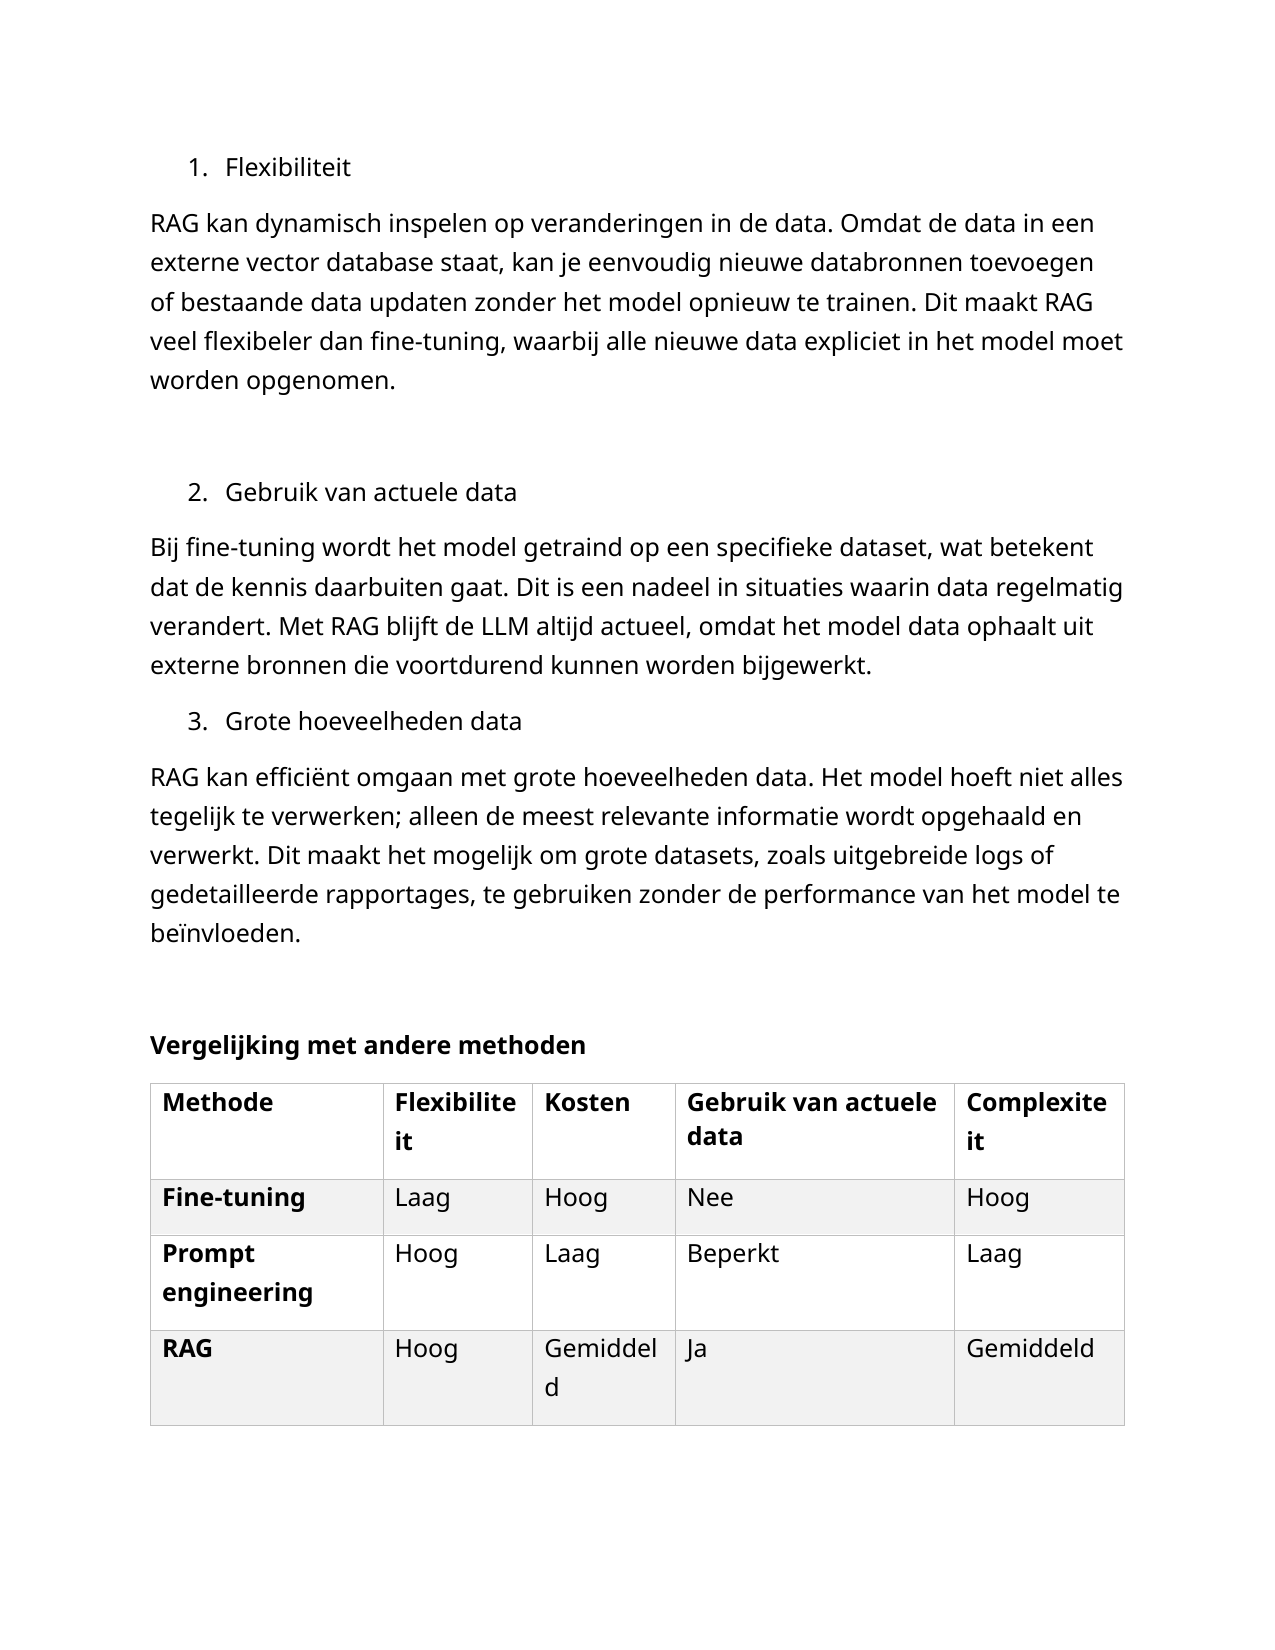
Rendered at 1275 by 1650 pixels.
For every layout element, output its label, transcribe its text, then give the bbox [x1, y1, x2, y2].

table_cell Laag [533, 1236, 675, 1330]
table_cell Gemiddeld [955, 1331, 1124, 1425]
table_cell Beperkt [676, 1236, 954, 1330]
table_cell Laag [384, 1180, 532, 1234]
table_cell Fine-tuning [151, 1180, 383, 1234]
list Gebruik van actuele data [187, 474, 1125, 508]
table_cell Laag [955, 1236, 1124, 1330]
table_header Methode [151, 1084, 383, 1178]
text RAG kan efficiënt omgaan met grote hoeveelheden data. Het model hoeft niet alles tegelijk te verwerken; alleen de meest relevante informatie wordt opgehaald en verwerkt. Dit maakt het mogelijk om grote datasets, zoals uitgebreide logs of gedetailleerde rapportages, te gebruiken zonder de performance van het model te beïnvloeden. [150, 759, 1125, 950]
table_cell Prompt engineering [151, 1236, 383, 1330]
table_cell Gemiddeld [533, 1331, 675, 1425]
table_header Kosten [533, 1084, 675, 1178]
text Bij fine-tuning wordt het model getraind op een specifieke dataset, wat betekent dat de kennis daarbuiten gaat. Dit is een nadeel in situaties waarin data regelmatig verandert. Met RAG blijft de LLM altijd actueel, omdat het model data ophaalt uit externe bronnen die voortdurend kunnen worden bijgewerkt. [150, 530, 1125, 682]
list Grote hoeveelheden data [187, 703, 1125, 737]
table_header Complexiteit [955, 1084, 1124, 1178]
table_cell RAG [151, 1331, 383, 1425]
text RAG kan dynamisch inspelen op veranderingen in de data. Omdat de data in een externe vector database staat, kan je eenvoudig nieuwe databronnen toevoegen of bestaande data updaten zonder het model opnieuw te trainen. Dit maakt RAG veel flexibeler dan fine-tuning, waarbij alle nieuwe data expliciet in het model moet worden opgenomen. [150, 206, 1125, 397]
list Flexibiliteit [187, 150, 1125, 184]
text Vergelijking met andere methoden [150, 1027, 1125, 1062]
table_cell Hoog [533, 1180, 675, 1234]
table_cell Hoog [384, 1236, 532, 1330]
table_cell Nee [676, 1180, 954, 1234]
table_cell Hoog [384, 1331, 532, 1425]
table_cell Hoog [955, 1180, 1124, 1234]
table_header Flexibiliteit [384, 1084, 532, 1178]
table_header Gebruik van actuele data [676, 1084, 954, 1178]
table_cell Ja [676, 1331, 954, 1425]
